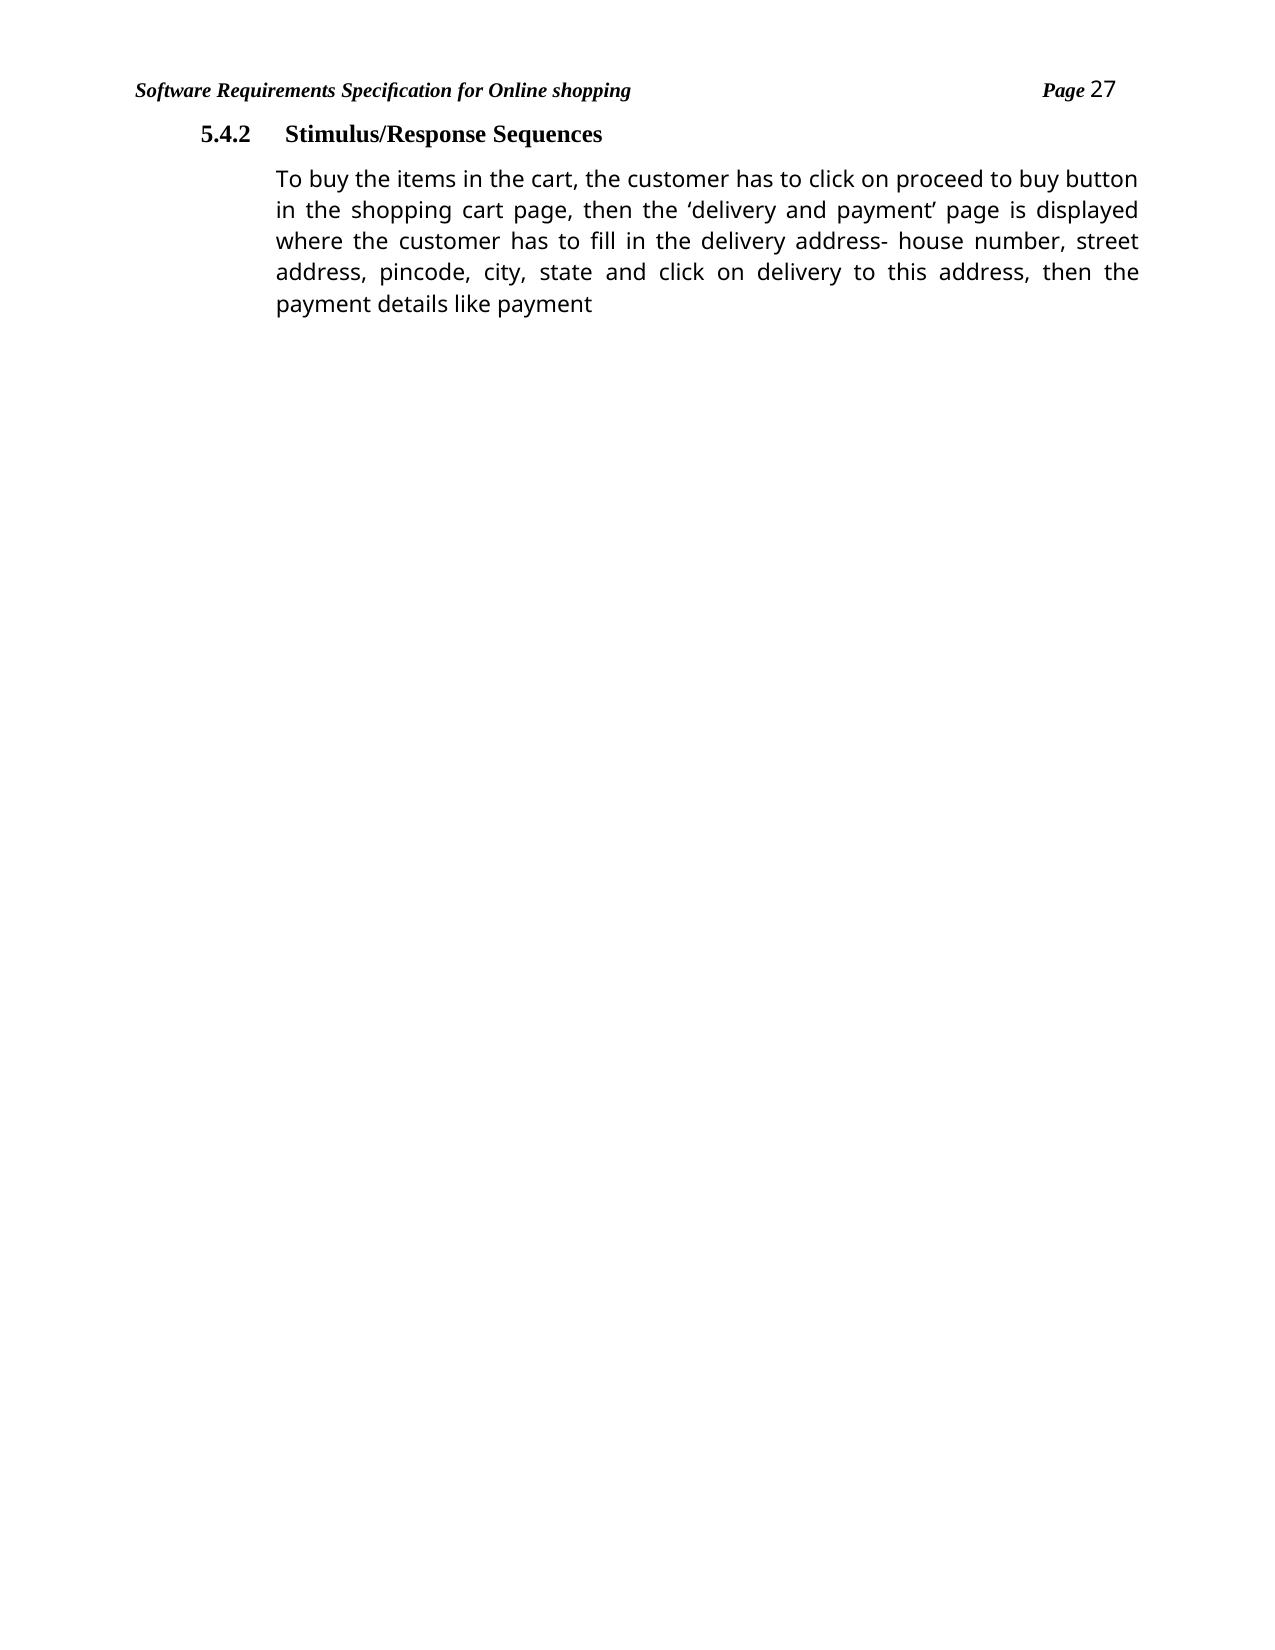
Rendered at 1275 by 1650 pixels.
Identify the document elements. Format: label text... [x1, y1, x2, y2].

text To buy the items in the cart, the customer has to click on proceed to buy button in the shopping cart page, then the ‘delivery and payment’ page is displayed where the customer has to fill in the delivery address- house number, street address, pincode, city, state and click on delivery to this address, then the payment details like payment [276, 162, 1139, 319]
subtitle Stimulus/Response Sequences [201, 119, 1275, 147]
